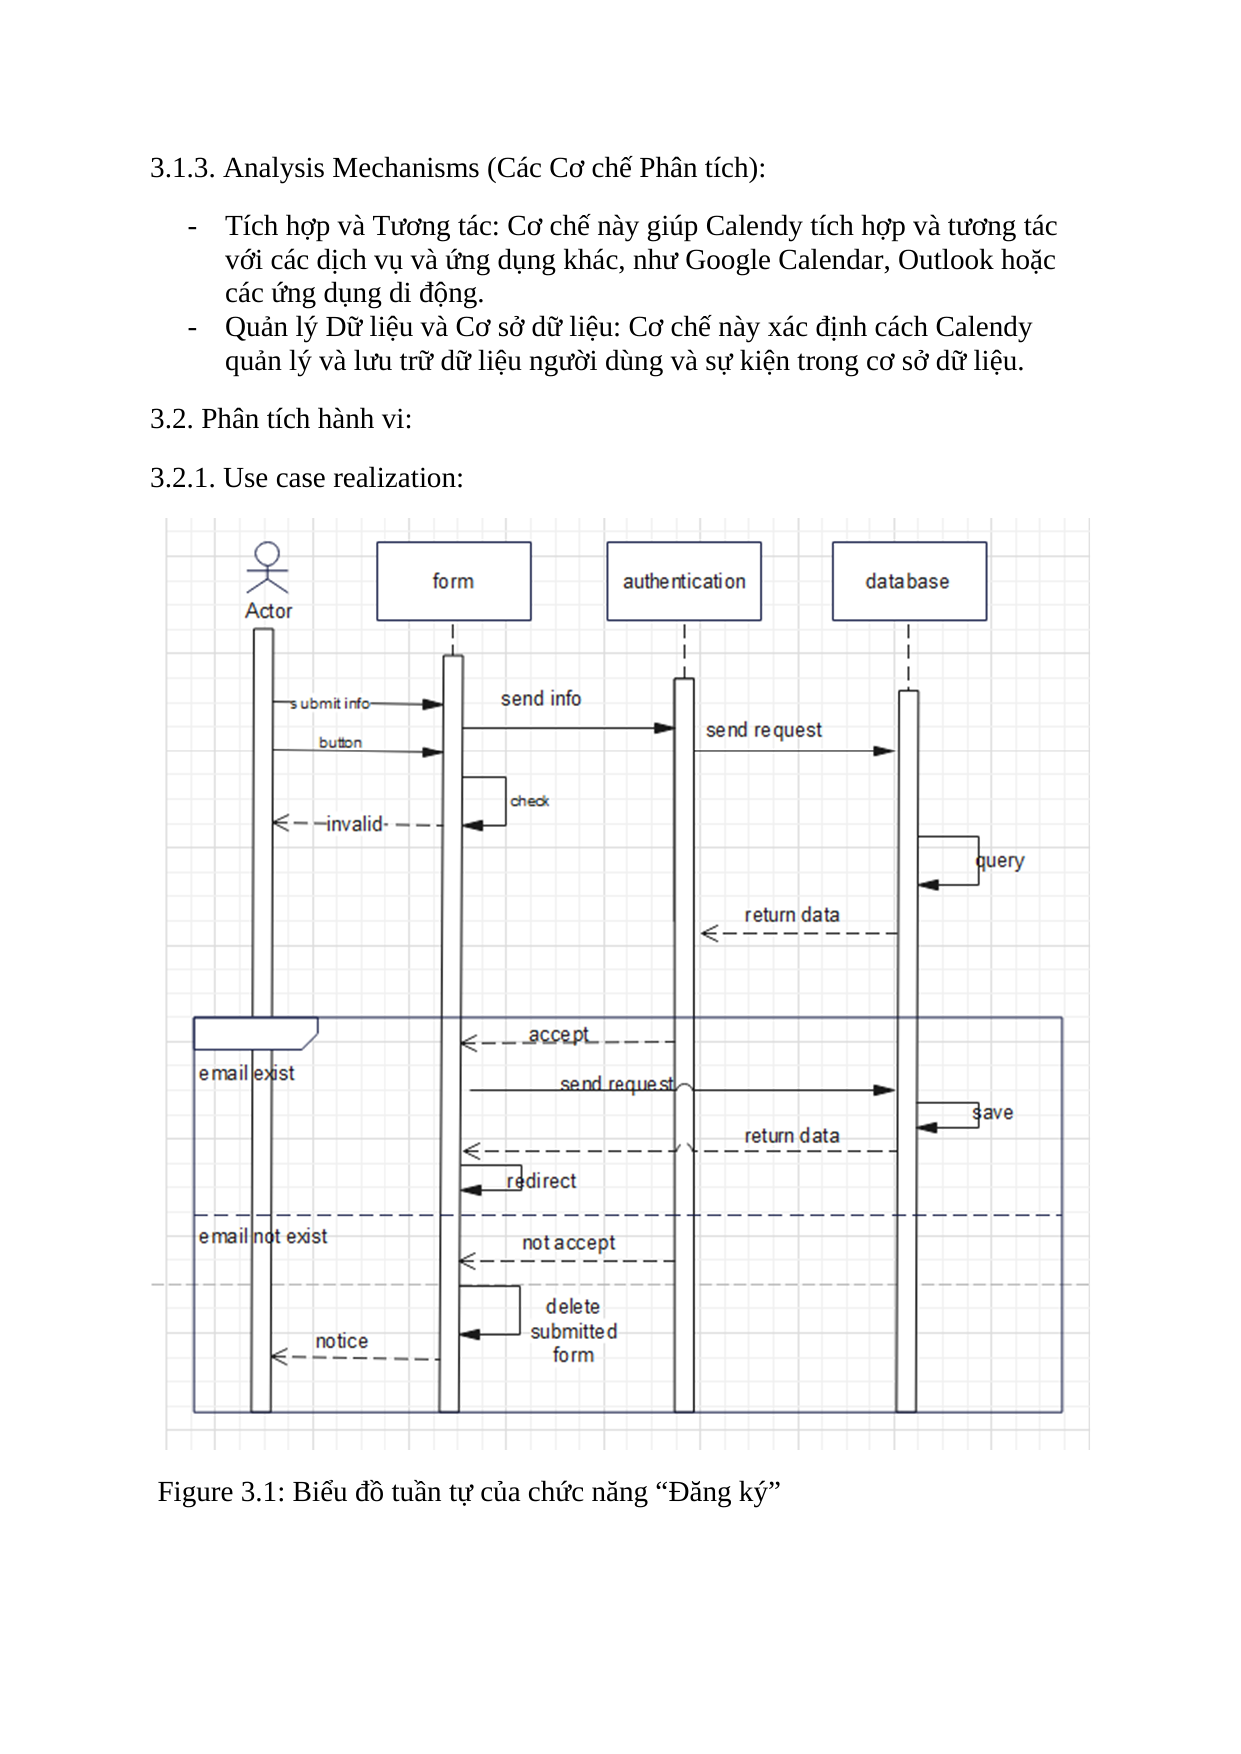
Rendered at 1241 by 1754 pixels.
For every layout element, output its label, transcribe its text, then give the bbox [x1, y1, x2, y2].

list Tích hợp và Tương tác: Cơ chế này giúp Calendy tích hợp và tương tác với các dịch vụ và ứng dụng khác, như Google Calendar, Outlook hoặc các ứng dụng di động. [187, 208, 1090, 309]
subtitle 3.2.1. Use case realization: [150, 460, 1090, 493]
text Figure 3.1: Biểu đồ tuần tự của chức năng “Đăng ký” [150, 1474, 1090, 1508]
picture [150, 518, 1091, 1450]
subtitle 3.2. Phân tích hành vi: [150, 401, 1090, 435]
subtitle 3.1.3. Analysis Mechanisms (Các Cơ chế Phân tích): [150, 150, 1090, 183]
list Quản lý Dữ liệu và Cơ sở dữ liệu: Cơ chế này xác định cách Calendy quản lý và lưu trữ dữ liệu người dùng và sự kiện trong cơ sở dữ liệu. [187, 309, 1090, 376]
